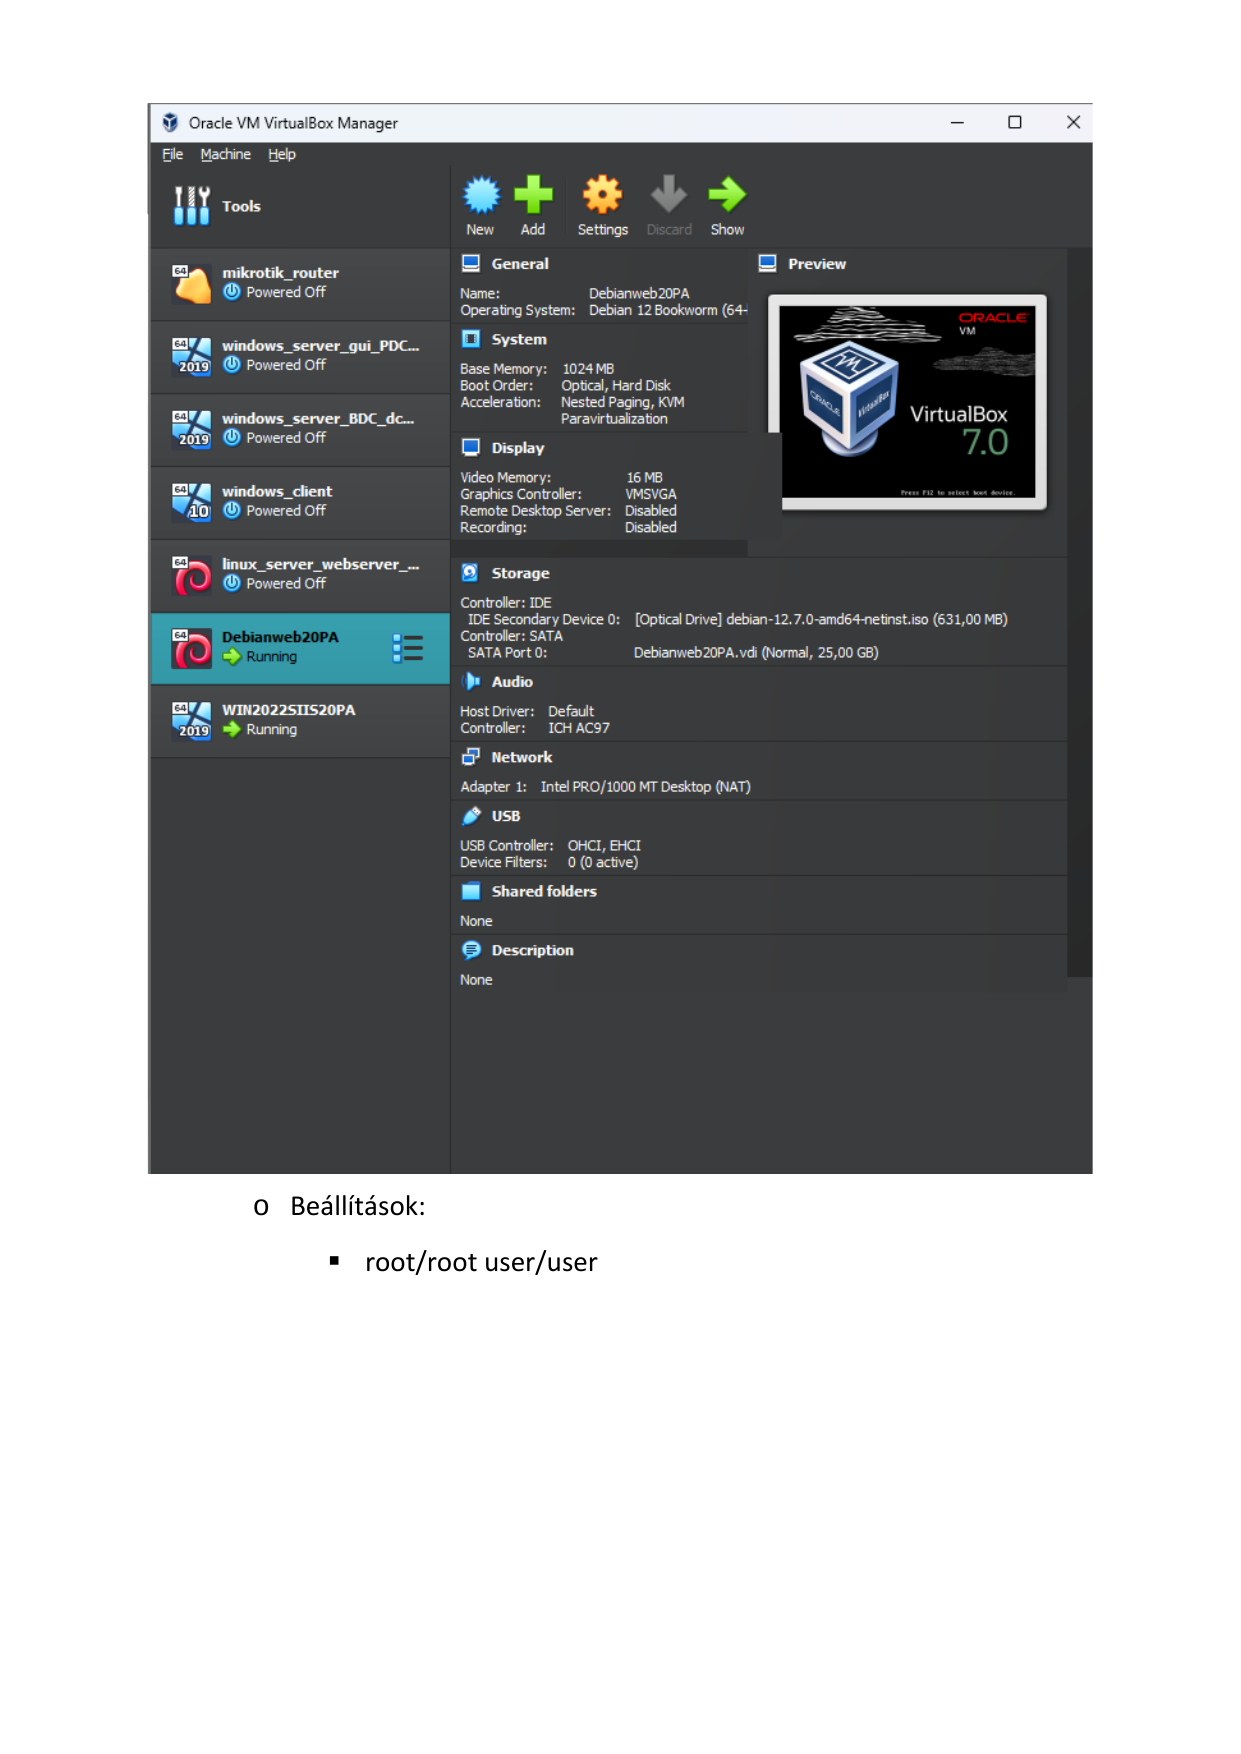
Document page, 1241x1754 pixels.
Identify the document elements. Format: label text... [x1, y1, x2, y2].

list root/root user/user [327, 1243, 1093, 1279]
list Beállítások: [252, 1187, 1093, 1224]
picture [147, 103, 1093, 1174]
